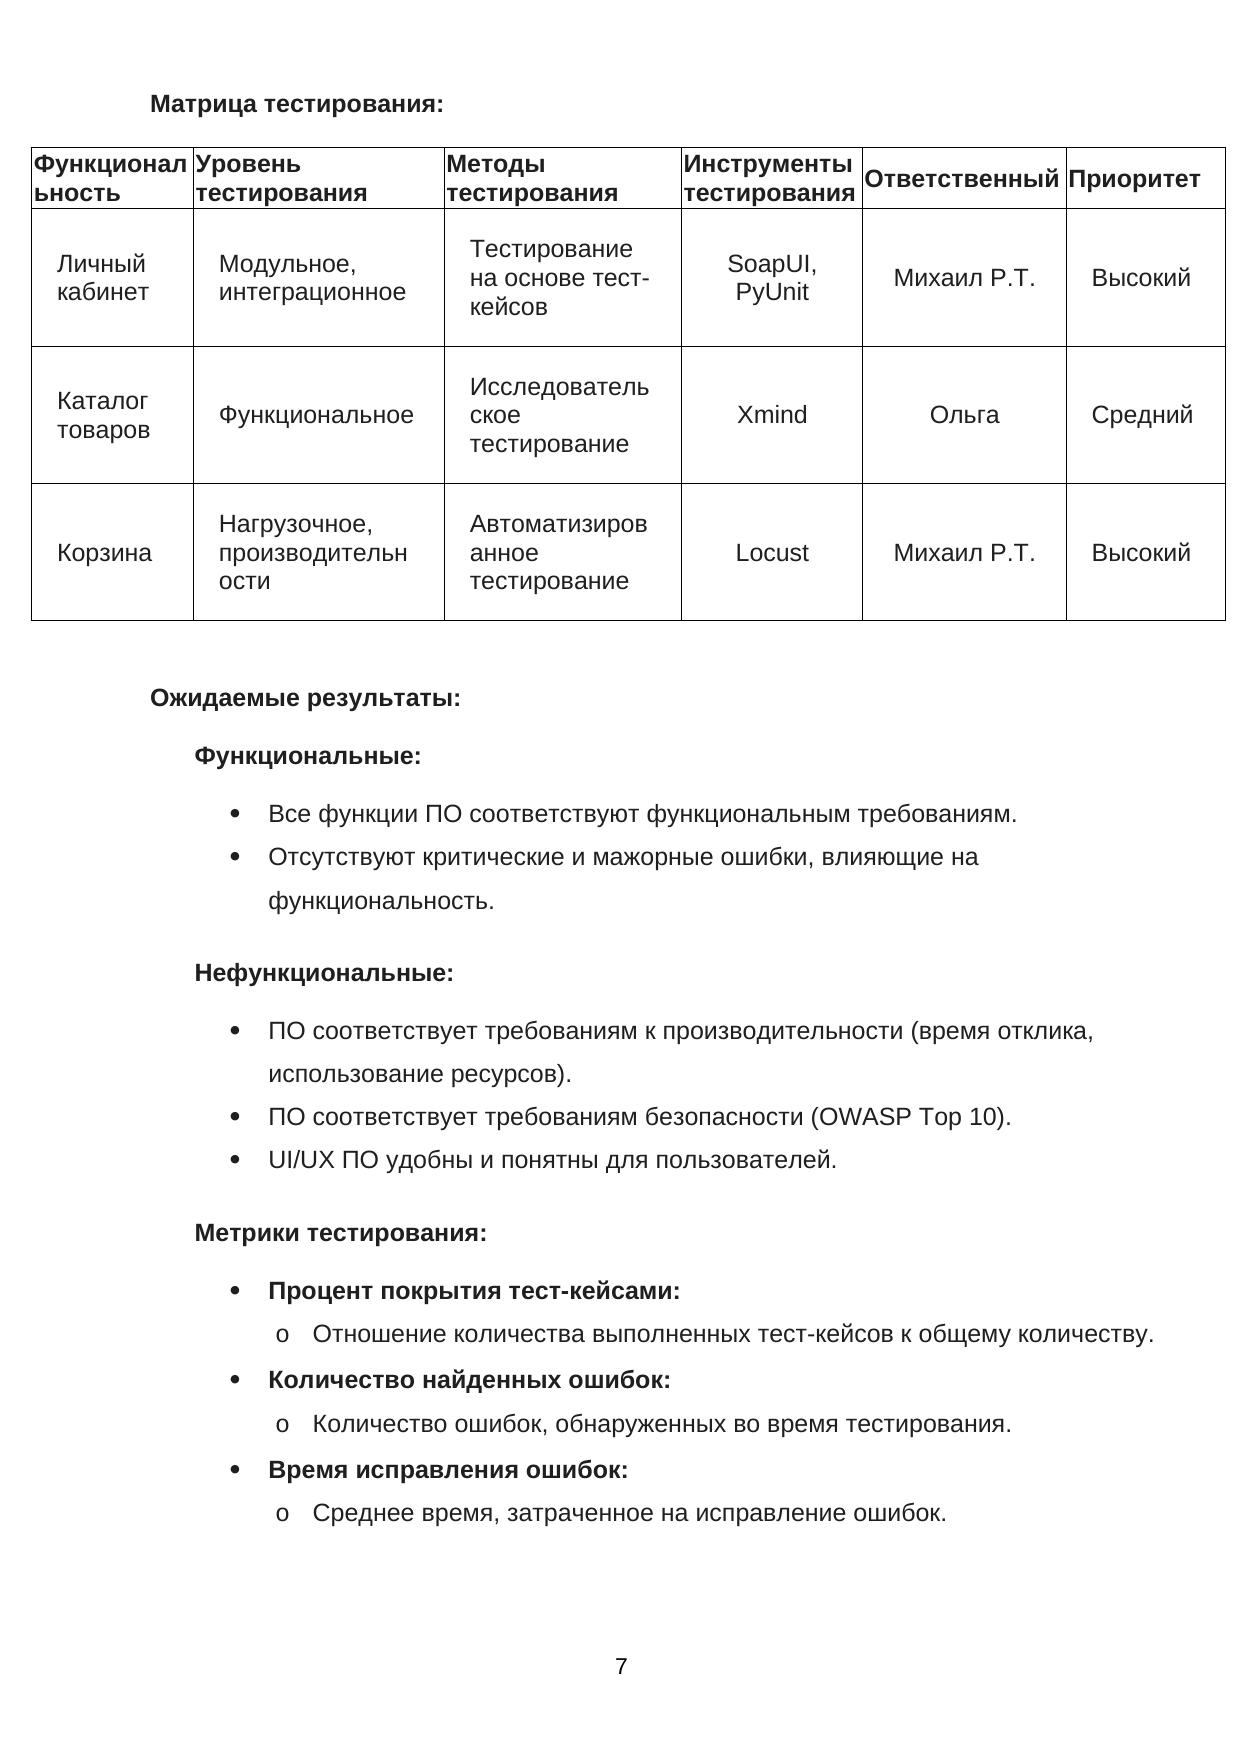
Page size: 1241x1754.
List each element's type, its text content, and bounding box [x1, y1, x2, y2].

text Нефункциональные: [194, 958, 1211, 987]
list UI/UX ПО удобны и понятны для пользователей. [231, 1145, 1211, 1174]
table_cell Ольга [863, 347, 1066, 483]
table_cell Модульное, интеграционное [194, 209, 444, 346]
list Количество ошибок, обнаруженных во время тестирования. [275, 1408, 1211, 1439]
table_header Инструменты тестирования [682, 148, 862, 208]
table_cell Автоматизированное тестирование [445, 484, 681, 620]
table_cell Функциональное [194, 347, 444, 483]
list ПО соответствует требованиям к производительности (время отклика, использование ресурсов). [231, 1016, 1211, 1088]
table_header Ответственный [863, 148, 1066, 208]
table_cell Исследовательское тестирование [445, 347, 681, 483]
list Отсутствуют критические и мажорные ошибки, влияющие на функциональность. [231, 842, 1211, 914]
table_cell Высокий [1067, 484, 1225, 620]
table_cell Михаил Р.Т. [863, 484, 1066, 620]
table_header Приоритет [1067, 148, 1225, 208]
table_cell Корзина [32, 484, 193, 620]
table_header Методы тестирования [445, 148, 681, 208]
text Матрица тестирования: [150, 89, 1211, 117]
table_cell Личный кабинет [32, 209, 193, 346]
text Функциональные: [194, 741, 1211, 770]
list ПО соответствует требованиям безопасности (OWASP Top 10). [231, 1102, 1211, 1131]
table_header Функциональность [32, 148, 193, 208]
table_cell Высокий [1067, 209, 1225, 346]
list Все функции ПО соответствуют функциональным требованиям. [231, 799, 1211, 828]
text Метрики тестирования: [194, 1218, 1211, 1247]
table_cell Каталог товаров [32, 347, 193, 483]
list Отношение количества выполненных тест-кейсов к общему количеству. [275, 1319, 1211, 1350]
table_cell Нагрузочное, производительности [194, 484, 444, 620]
table_header Уровень тестирования [194, 148, 444, 208]
list Время исправления ошибок: [231, 1455, 1211, 1484]
list Процент покрытия тест-кейсами: [231, 1276, 1211, 1304]
list Среднее время, затраченное на исправление ошибок. [275, 1498, 1211, 1529]
table_cell Средний [1067, 347, 1225, 483]
table_cell SoapUI, PyUnit [682, 209, 862, 346]
table_cell Xmind [682, 347, 862, 483]
table_cell Тестирование на основе тест-кейсов [445, 209, 681, 346]
table_cell Locust [682, 484, 862, 620]
table_cell Михаил Р.Т. [863, 209, 1066, 346]
text Ожидаемые результаты: [150, 683, 1211, 712]
list Количество найденных ошибок: [231, 1365, 1211, 1394]
